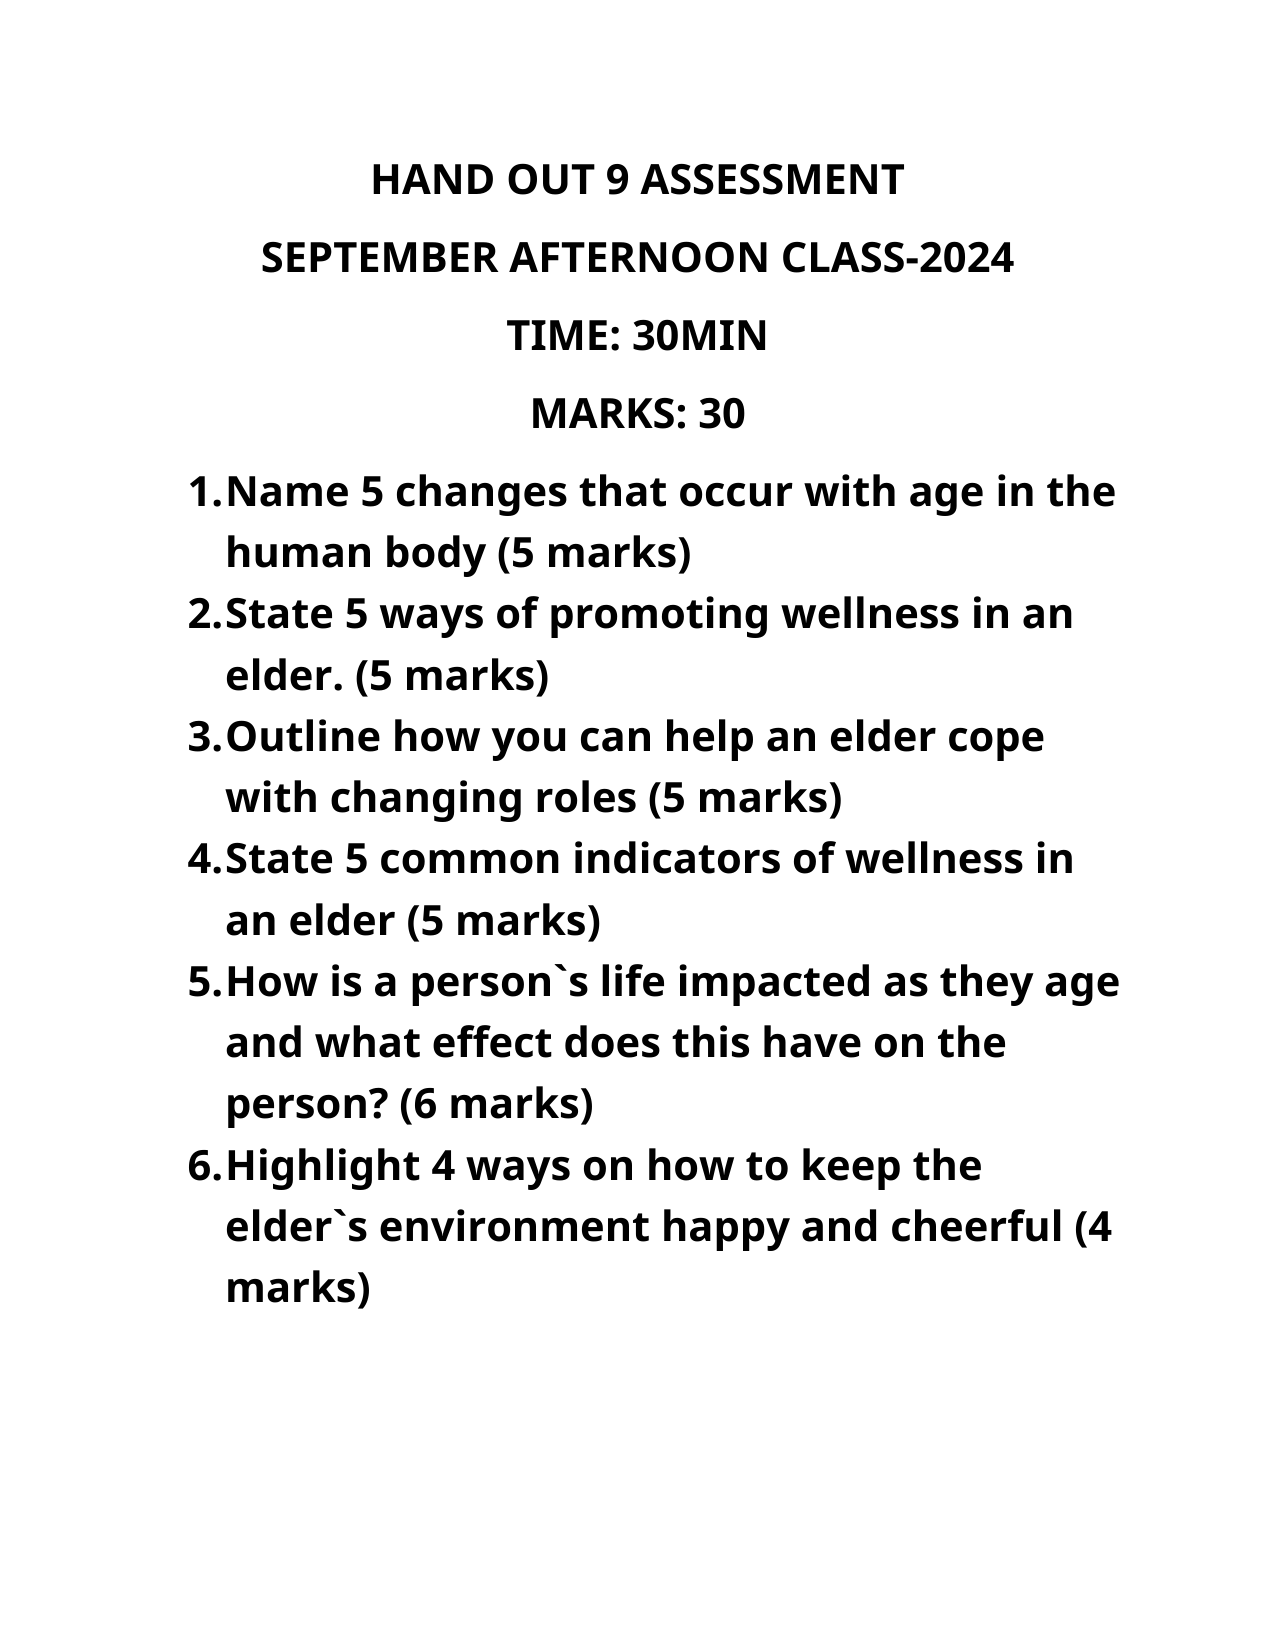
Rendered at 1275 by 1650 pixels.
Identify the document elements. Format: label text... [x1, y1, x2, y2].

text SEPTEMBER AFTERNOON CLASS-2024 [150, 228, 1125, 285]
list State 5 common indicators of wellness in an elder (5 marks) [187, 829, 1125, 947]
list Name 5 changes that occur with age in the human body (5 marks) [187, 462, 1125, 580]
list Outline how you can help an elder cope with changing roles (5 marks) [187, 707, 1125, 825]
list How is a person`s life impacted as they age and what effect does this have on the person? (6 marks) [187, 952, 1125, 1131]
list Highlight 4 ways on how to keep the elder`s environment happy and cheerful (4 marks) [187, 1135, 1125, 1315]
text HAND OUT 9 ASSESSMENT [150, 150, 1125, 207]
text MARKS: 30 [150, 384, 1125, 441]
text TIME: 30MIN [150, 306, 1125, 363]
list State 5 ways of promoting wellness in an elder. (5 marks) [187, 584, 1125, 702]
